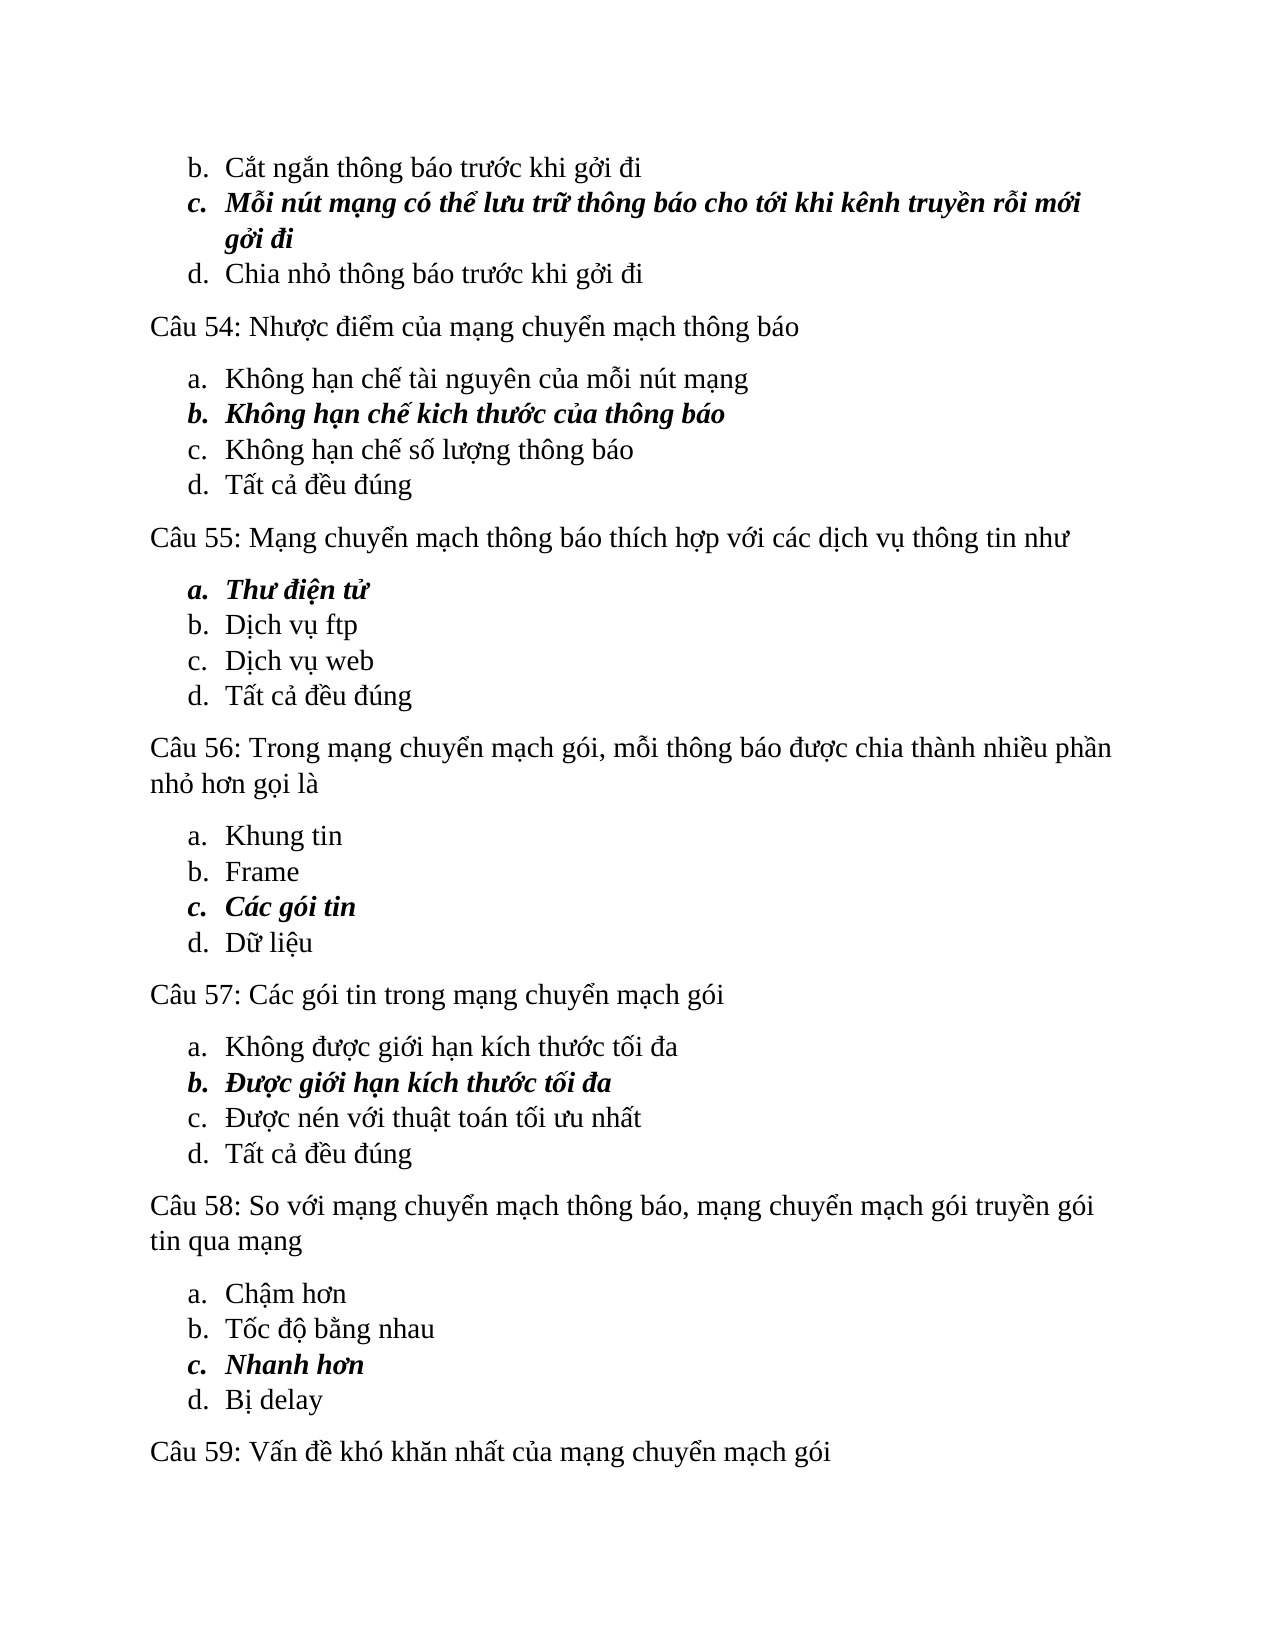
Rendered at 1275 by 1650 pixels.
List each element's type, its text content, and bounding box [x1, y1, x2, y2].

list Dữ liệu [187, 925, 1125, 958]
list Được nén với thuật toán tối ưu nhất [187, 1100, 1125, 1134]
list Dịch vụ ftp [187, 607, 1125, 641]
list Tất cả đều đúng [187, 1136, 1125, 1169]
list Mỗi nút mạng có thể lưu trữ thông báo cho tới khi kênh truyền rỗi mới gởi đi [187, 186, 1125, 254]
list Frame [187, 854, 1125, 887]
list Chậm hơn [187, 1276, 1125, 1309]
list Khung tin [187, 818, 1125, 852]
list Không hạn chế số lượng thông báo [187, 432, 1125, 466]
list Cắt ngắn thông báo trước khi gởi đi [187, 150, 1125, 183]
text Câu 58: So với mạng chuyển mạch thông báo, mạng chuyển mạch gói truyền gói tin qua mạng [150, 1188, 1125, 1257]
list Tất cả đều đúng [187, 678, 1125, 712]
text Câu 55: Mạng chuyển mạch thông báo thích hợp với các dịch vụ thông tin như [150, 520, 1125, 553]
list Bị delay [187, 1382, 1125, 1416]
list Tất cả đều đúng [187, 467, 1125, 501]
text Câu 57: Các gói tin trong mạng chuyển mạch gói [150, 977, 1125, 1011]
list Thư điện tử [187, 572, 1125, 605]
text Câu 54: Nhược điểm của mạng chuyển mạch thông báo [150, 309, 1125, 342]
list Tốc độ bằng nhau [187, 1311, 1125, 1345]
list Chia nhỏ thông báo trước khi gởi đi [187, 257, 1125, 290]
list Các gói tin [187, 889, 1125, 923]
list Dịch vụ web [187, 643, 1125, 676]
list Nhanh hơn [187, 1347, 1125, 1380]
list Được giới hạn kích thước tối đa [187, 1065, 1125, 1098]
text Câu 59: Vấn đề khó khăn nhất của mạng chuyển mạch gói [150, 1434, 1125, 1468]
list Không hạn chế tài nguyên của mỗi nút mạng [187, 361, 1125, 394]
list Không hạn chế kich thước của thông báo [187, 396, 1125, 430]
text Câu 56: Trong mạng chuyển mạch gói, mỗi thông báo được chia thành nhiều phần nhỏ hơn gọi là [150, 731, 1125, 800]
list Không được giới hạn kích thước tối đa [187, 1029, 1125, 1063]
